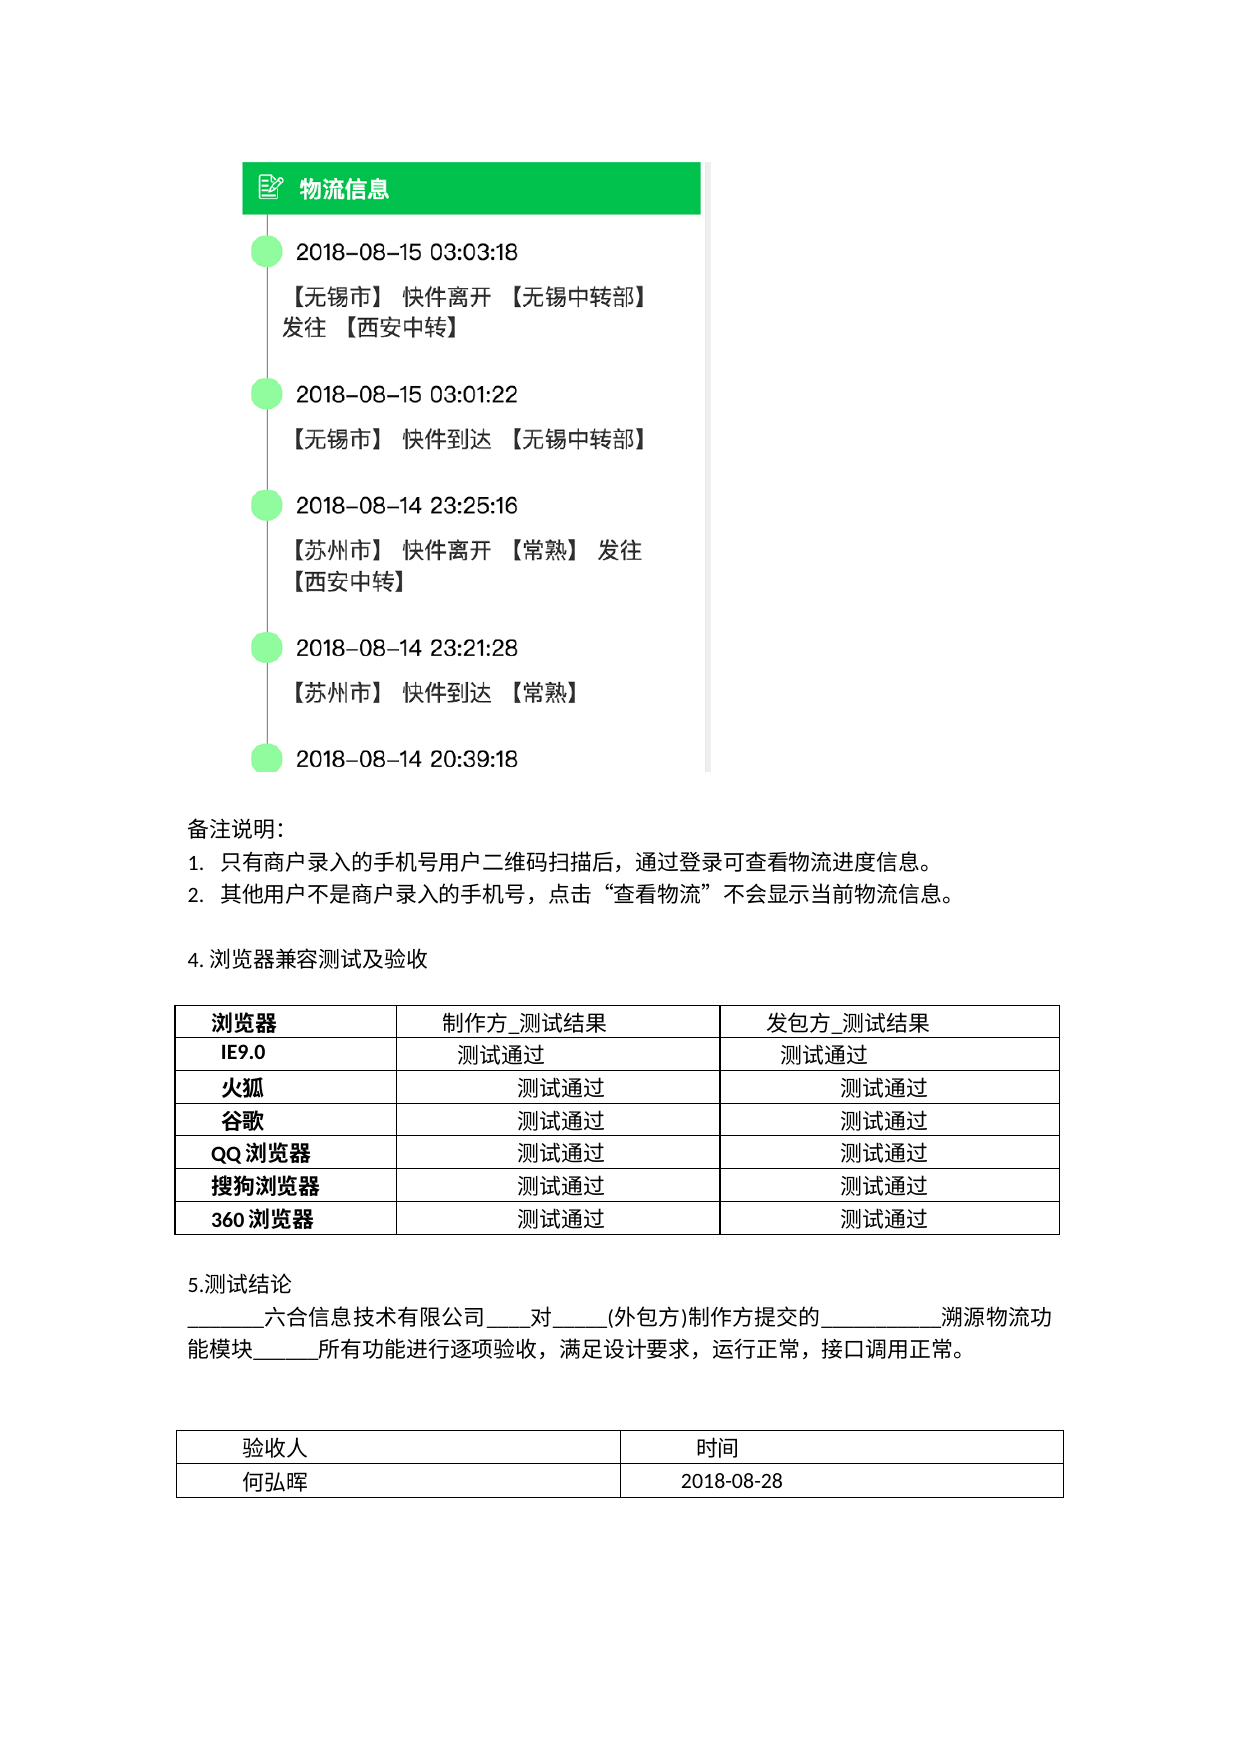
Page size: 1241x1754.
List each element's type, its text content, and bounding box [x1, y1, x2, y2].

picture [242, 162, 711, 772]
table_header 验收人 [177, 1431, 620, 1463]
table_header 浏览器 [176, 1006, 396, 1037]
table_cell 测试通过 [397, 1136, 719, 1168]
table_cell 测试通过 [721, 1071, 1059, 1103]
table_header 发包方_测试结果 [721, 1006, 1059, 1037]
table_cell 2018-08-28 [621, 1464, 1063, 1497]
table_cell 测试通过 [397, 1202, 719, 1233]
table_cell 测试通过 [397, 1038, 719, 1070]
list 5.测试结论 [187, 1267, 1053, 1299]
table_cell 谷歌 [176, 1104, 396, 1135]
table_cell 测试通过 [397, 1071, 719, 1103]
table_cell 测试通过 [721, 1136, 1059, 1168]
table_cell QQ浏览器 [176, 1136, 396, 1168]
table_cell 何弘晖 [177, 1464, 620, 1497]
list 其他用户不是商户录入的手机号，点击“查看物流”不会显示当前物流信息。 [187, 877, 1053, 909]
table_cell 测试通过 [721, 1202, 1059, 1233]
table_cell 测试通过 [721, 1104, 1059, 1135]
table_cell 测试通过 [397, 1169, 719, 1201]
list 备注说明： [187, 812, 1053, 844]
list 4. 浏览器兼容测试及验收 [187, 942, 1053, 974]
table_header 制作方_测试结果 [397, 1006, 719, 1037]
table_cell 测试通过 [721, 1169, 1059, 1201]
table_cell 360浏览器 [176, 1202, 396, 1233]
table_cell IE9.0 [176, 1038, 396, 1070]
table_cell 搜狗浏览器 [176, 1169, 396, 1201]
table_cell 火狐 [176, 1071, 396, 1103]
table_cell 测试通过 [721, 1038, 1059, 1070]
list 只有商户录入的手机号用户二维码扫描后，通过登录可查看物流进度信息。 [187, 844, 1053, 877]
list _______六合信息技术有限公司____对_____(外包方)制作方提交的___________溯源物流功能模块______所有功能进行逐项验收，满足设计要求，运行正常，接口调用正常。 [187, 1299, 1053, 1364]
table_cell 测试通过 [397, 1104, 719, 1135]
table_header 时间 [621, 1431, 1063, 1463]
